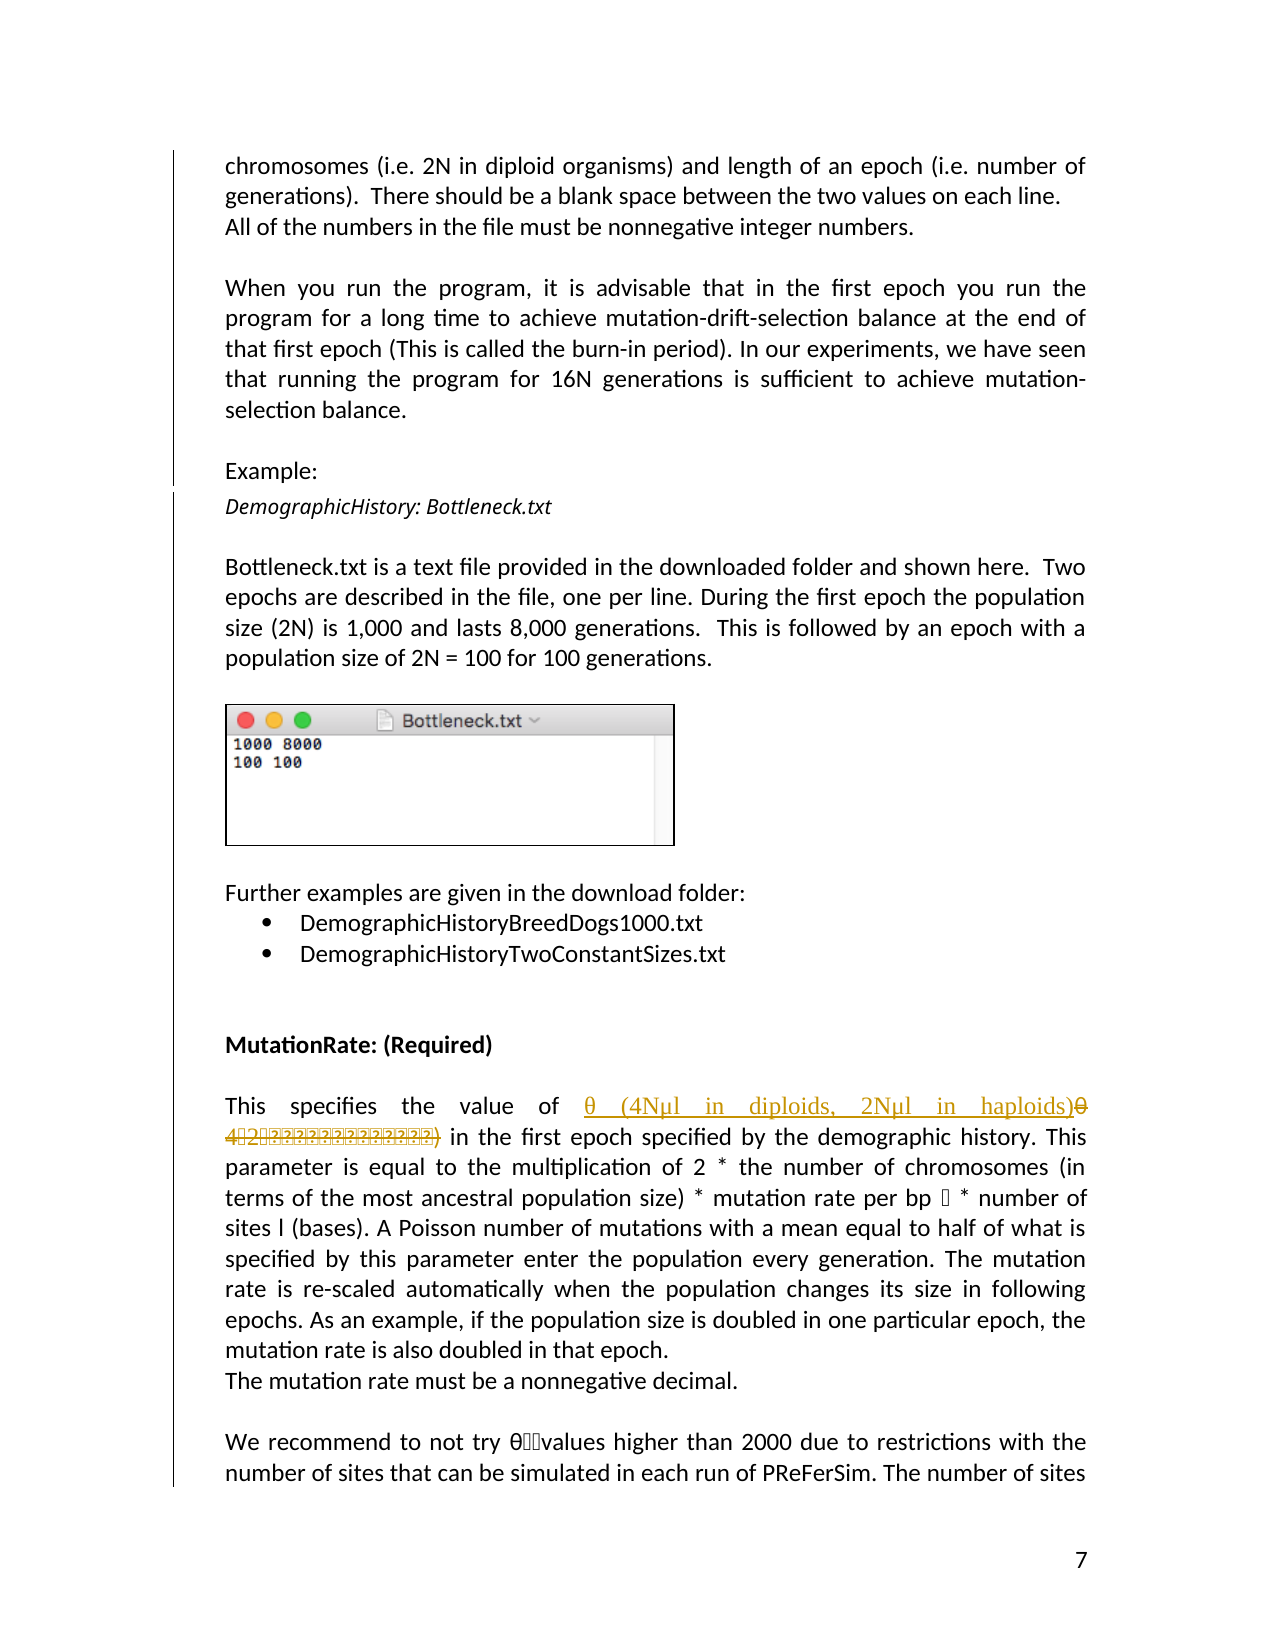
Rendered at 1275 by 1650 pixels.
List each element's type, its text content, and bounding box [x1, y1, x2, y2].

text This specifies the value of in the first epoch specified by the demographic history. This parameter is equal to the multiplication of 2 * the number of chromosomes (in terms of the most ancestral population size) * mutation rate per bp  * number of sites l (bases). A Poisson number of mutations with a mean equal to half of what is specified by this parameter enter the population every generation. The mutation rate is re-scaled automatically when the population changes its size in following epochs. As an example, if the population size is doubled in one particular epoch, the mutation rate is also doubled in that epoch. [225, 1090, 1087, 1365]
picture [227, 705, 673, 845]
text MutationRate: (Required) [187, 1029, 1087, 1060]
text Further examples are given in the download folder: [225, 877, 1087, 907]
text When you run the program, it is advisable that in the first epoch you run the program for a long time to achieve mutation-drift-selection balance at the end of that first epoch (This is called the burn-in period). In our experiments, we have seen that running the program for 16N generations is sufficient to achieve mutation-selection balance. [225, 272, 1087, 425]
list DemographicHistoryTwoConstantSizes.txt [262, 938, 1087, 968]
text DemographicHistory: Bottleneck.txt [225, 492, 1087, 520]
list DemographicHistoryBreedDogs1000.txt [262, 907, 1087, 938]
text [225, 1426, 1087, 1487]
text Bottleneck.txt is a text file provided in the downloaded folder and shown here. Two epochs are described in the file, one per line. During the first epoch the population size (2N) is 1,000 and lasts 8,000 generations. This is followed by an epoch with a population size of 2N = 100 for 100 generations. [225, 551, 1087, 673]
text Example: [225, 455, 1087, 486]
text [225, 150, 1087, 211]
text The mutation rate must be a nonnegative decimal. [225, 1365, 1087, 1396]
text All of the numbers in the file must be nonnegative integer numbers. [225, 211, 1087, 242]
